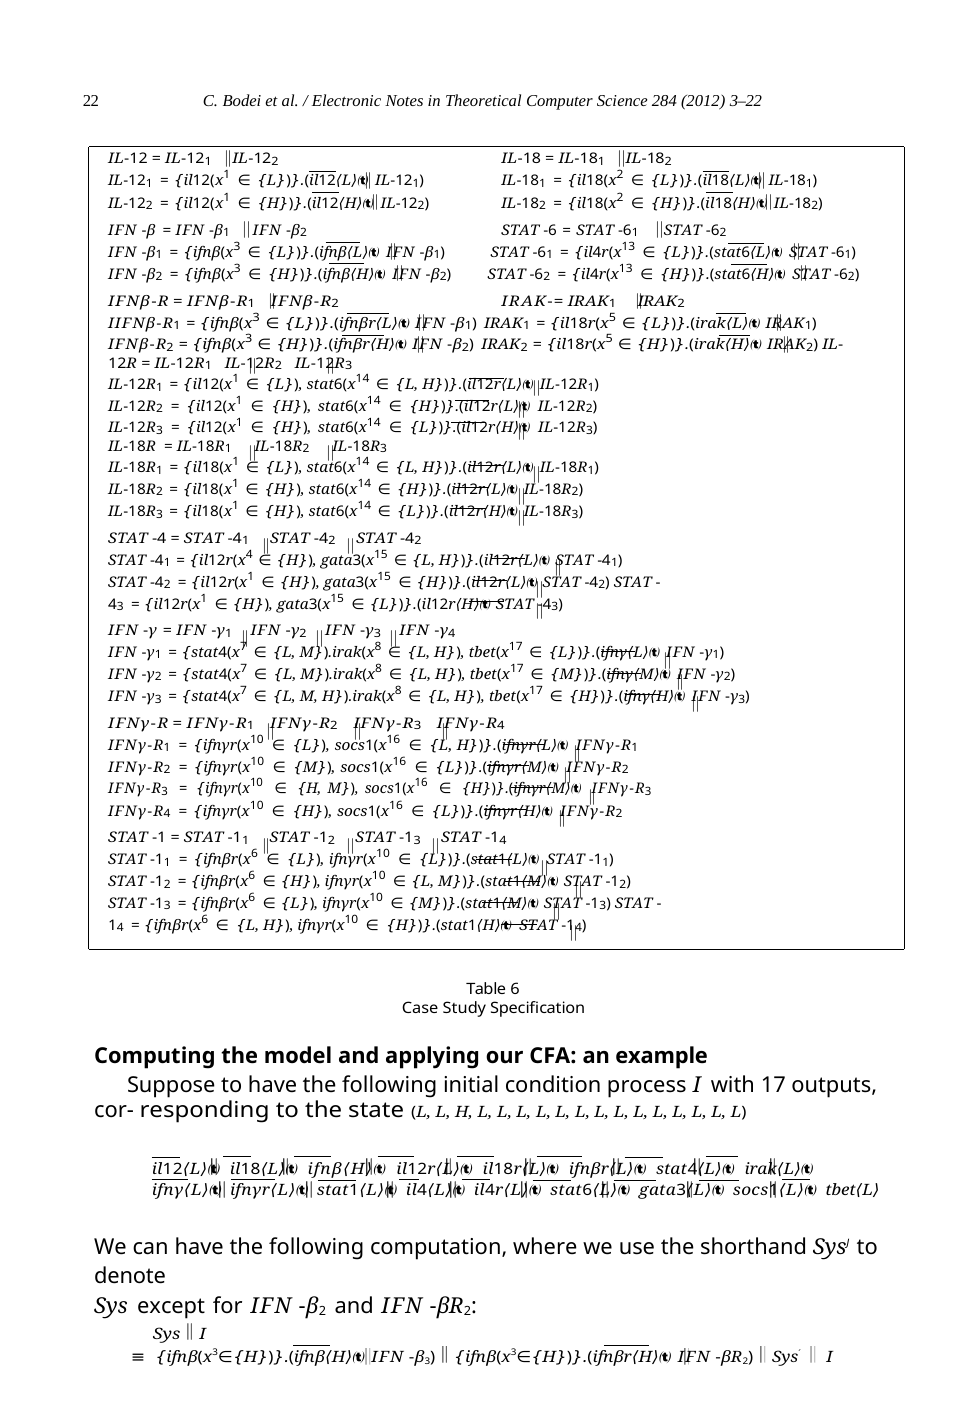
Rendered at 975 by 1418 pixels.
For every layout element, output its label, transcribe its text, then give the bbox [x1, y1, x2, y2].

text STAT -4 = STAT -41 STAT -42 STAT -42 [108, 525, 912, 548]
text IL-121 = {il12(x1 ∈ {L})}.(il12⟨L⟩ IL-121) IL-181 = {il18(x2 ∈ {L})}.(il18⟨L⟩ IL-181) [108, 168, 912, 190]
text IL-12R2 = {il12(x1 ∈ {H}), stat6(x14 ∈ {H})}.(il12r⟨L⟩ IL-12R2) IL-12R3 = {il12(x1 ∈ {H}), stat6(x14 ∈ {L})}.(il12r⟨H⟩ IL-12R3) IL-18R = IL-18R1 IL-18R2 IL-18R3 [108, 394, 598, 456]
text IL-122 = {il12(x1 ∈ {H})}.(il12⟨H⟩ IL-122) IL-182 = {il18(x2 ∈ {H})}.(il18⟨H⟩ IL-182) [108, 190, 912, 213]
text IL-18R1 = {il18(x1 ∈ {L}), stat6(x14 ∈ {L, H})}.(il12r⟨L⟩ IL-18R1) [108, 456, 912, 477]
text Sys I [67, 1323, 207, 1344]
text IFNγ-R2 = {ifnγr(x10 ∈ {M}), socs1(x16 ∈ {L})}.(ifnγr⟨M⟩ IFNγ-R2 [108, 755, 912, 776]
text Sys except for IFN -β2 and IFN -βR2: [94, 1290, 912, 1319]
picture [810, 1346, 816, 1363]
text IFN -β = IFN -β1 IFN -β2 STAT -6 = STAT -61 STAT -62 [108, 217, 912, 239]
text IFN -γ3 = {stat4(x7 ∈ {L, M, H}).irak(x8 ∈ {L, H}), tbet(x17 ∈ {H})}.(ifnγ⟨H⟩ IFN -γ3) [108, 684, 912, 706]
text Case Study Specification [74, 998, 912, 1017]
text IL-18R3 = {il18(x1 ∈ {H}), stat6(x14 ∈ {L})}.(il12r⟨H⟩ IL-18R3) [108, 498, 912, 521]
text STAT -12 = {ifnβr(x6 ∈ {H}), ifnγr(x10 ∈ {L, M})}.(stat1⟨M⟩ STAT -12) STAT -13 = {ifnβr(x6 ∈ {L}), ifnγr(x10 ∈ {M})}.(stat1⟨M⟩ STAT -13) STAT -14 = {ifnβr(x6 ∈ {L, H}), ifnγr(x10 ∈ {H})}.(stat1⟨H⟩ STAT -14) [108, 869, 662, 935]
text IFN -β2 = {ifnβ(x3 ∈ {H})}.(ifnβ⟨H⟩ IFN -β2) STAT -62 = {il4r(x13 ∈ {H})}.(stat6⟨H⟩ STAT -62) [108, 261, 912, 284]
text Table 6 [74, 979, 912, 998]
text IFN -γ1 = {stat4(x7 ∈ {L, M}).irak(x8 ∈ {L, H}), tbet(x17 ∈ {L})}.(ifnγ⟨L⟩ IFN -γ1) [108, 640, 912, 662]
picture [442, 1346, 447, 1363]
text STAT -1 = STAT -11 STAT -12 STAT -13 STAT -14 [108, 825, 912, 847]
text IL-18R2 = {il18(x1 ∈ {H}), stat6(x14 ∈ {H})}.(il12r⟨L⟩ IL-18R2) [108, 477, 912, 498]
text IFN -γ2 = {stat4(x7 ∈ {L, M}).irak(x8 ∈ {L, H}), tbet(x17 ∈ {M})}.(ifnγ⟨M⟩ IFN -γ2) [108, 662, 912, 684]
text IFNγ-R1 = {ifnγr(x10 ∈ {L}), socs1(x16 ∈ {L, H})}.(ifnγr⟨L⟩ IFNγ-R1 [108, 733, 912, 755]
text IFNβ-R = IFNβ-R1 IFNβ-R2 IRAK-= IRAK1 IRAK2 [108, 288, 912, 311]
text IFNγ-R4 = {ifnγr(x10 ∈ {H}), socs1(x16 ∈ {L})}.(ifnγr⟨H⟩ IFNγ-R2 [108, 798, 912, 821]
text IFNγ-R = IFNγ-R1 IFNγ-R2 IFNγ-R3 IFNγ-R4 [108, 710, 912, 733]
text IL-12 = IL-121 IL-122 IL-18 = IL-181 IL-182 [108, 146, 912, 168]
text ≡ {ifnβ(x3∈{H})}.(ifnβ⟨H⟩ IFN -β3) {ifnβ(x3∈{H})}.(ifnβr⟨H⟩ IFN -βR2) Sys′ I [131, 1344, 912, 1367]
text IIFNβ-R1 = {ifnβ(x3 ∈ {L})}.(ifnβr⟨L⟩ IFN -β1) IRAK1 = {il18r(x5 ∈ {L})}.(irak⟨L⟩ IRAK1) IFNβ-R2 = {ifnβ(x3 ∈ {H})}.(ifnβr⟨H⟩ IFN -β2) IRAK2 = {il18r(x5 ∈ {H})}.(irak⟨H⟩ IRAK2) IL-12R = IL-12R1 IL-12R2 IL-12R3 [108, 311, 855, 373]
text il12⟨L⟩ il18⟨L⟩ ifnβ⟨H⟩ il12r⟨L⟩ il18r⟨L⟩ ifnβr⟨L⟩ stat4⟨L⟩ irak⟨L⟩ [152, 1154, 912, 1179]
picture [187, 1323, 192, 1340]
text Suppose to have the following initial condition process I with 17 outputs, cor- responding to the state (L, L, H, L, L, L, L, L, L, L, L, L, L, L, L, L, L) [94, 1071, 912, 1124]
subtitle Computing the model and applying our CFA: an example [94, 1039, 912, 1069]
text STAT -11 = {ifnβr(x6 ∈ {L}), ifnγr(x10 ∈ {L})}.(stat1⟨L⟩ STAT -11) [108, 847, 912, 869]
text IFNγ-R3 = {ifnγr(x10 ∈ {H, M}), socs1(x16 ∈ {H})}.(ifnγr⟨M⟩ IFNγ-R3 [108, 776, 912, 798]
text IFN -γ = IFN -γ1 IFN -γ2 IFN -γ3 IFN -γ4 [108, 618, 912, 640]
text STAT -41 = {il12r(x4 ∈ {H}), gata3(x15 ∈ {L, H})}.(il12r⟨L⟩ STAT -41) STAT -42 = {il12r(x1 ∈ {H}), gata3(x15 ∈ {H})}.(il12r⟨L⟩ STAT -42) STAT -43 = {il12r(x1 ∈ {H}), gata3(x15 ∈ {L})}.(il12r⟨H⟩ STAT -43) [108, 548, 662, 614]
text IFN -β1 = {ifnβ(x3 ∈ {L})}.(ifnβ⟨L⟩ IFN -β1) STAT -61 = {il4r(x13 ∈ {L})}.(stat6⟨L⟩ STAT -61) [108, 239, 912, 261]
text ifnγ⟨L⟩ ifnγr⟨L⟩ stat1⟨L⟩ il4⟨L⟩ il4r⟨L⟩ stat6⟨L⟩ gata3⟨L⟩ socs1⟨L⟩ tbet⟨L⟩ [152, 1179, 912, 1200]
text We can have the following computation, where we use the shorthand Sysj to denote [94, 1231, 912, 1290]
text IL-12R1 = {il12(x1 ∈ {L}), stat6(x14 ∈ {L, H})}.(il12r⟨L⟩ IL-12R1) [108, 373, 912, 394]
picture [760, 1346, 765, 1363]
